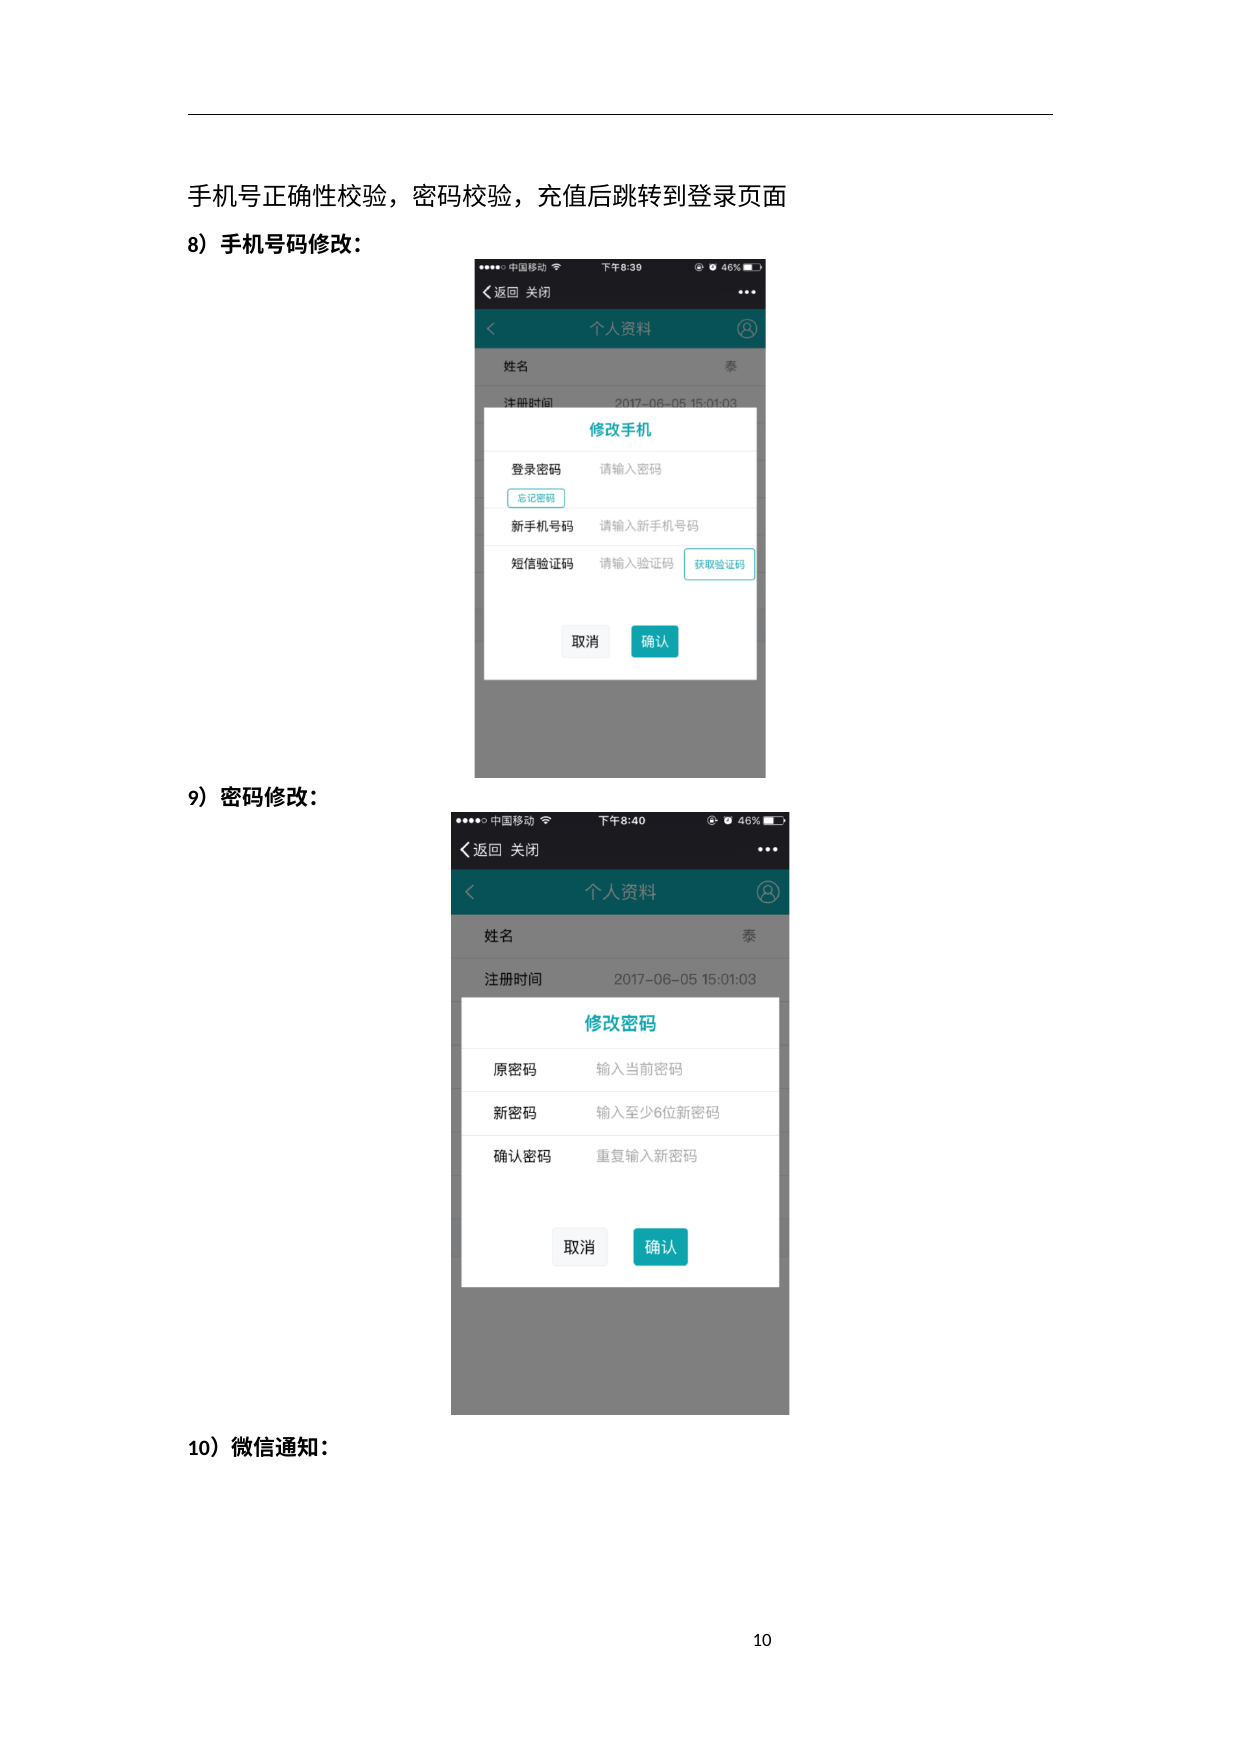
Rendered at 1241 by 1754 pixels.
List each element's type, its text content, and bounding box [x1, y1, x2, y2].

list 微信通知： [187, 1429, 1053, 1462]
text 9）密码修改： [187, 779, 1053, 812]
list 手机号正确性校验，密码校验，充值后跳转到登录页面 [187, 162, 1053, 227]
list 手机号码修改： [187, 227, 1053, 259]
picture [451, 812, 790, 1415]
picture [474, 259, 766, 778]
